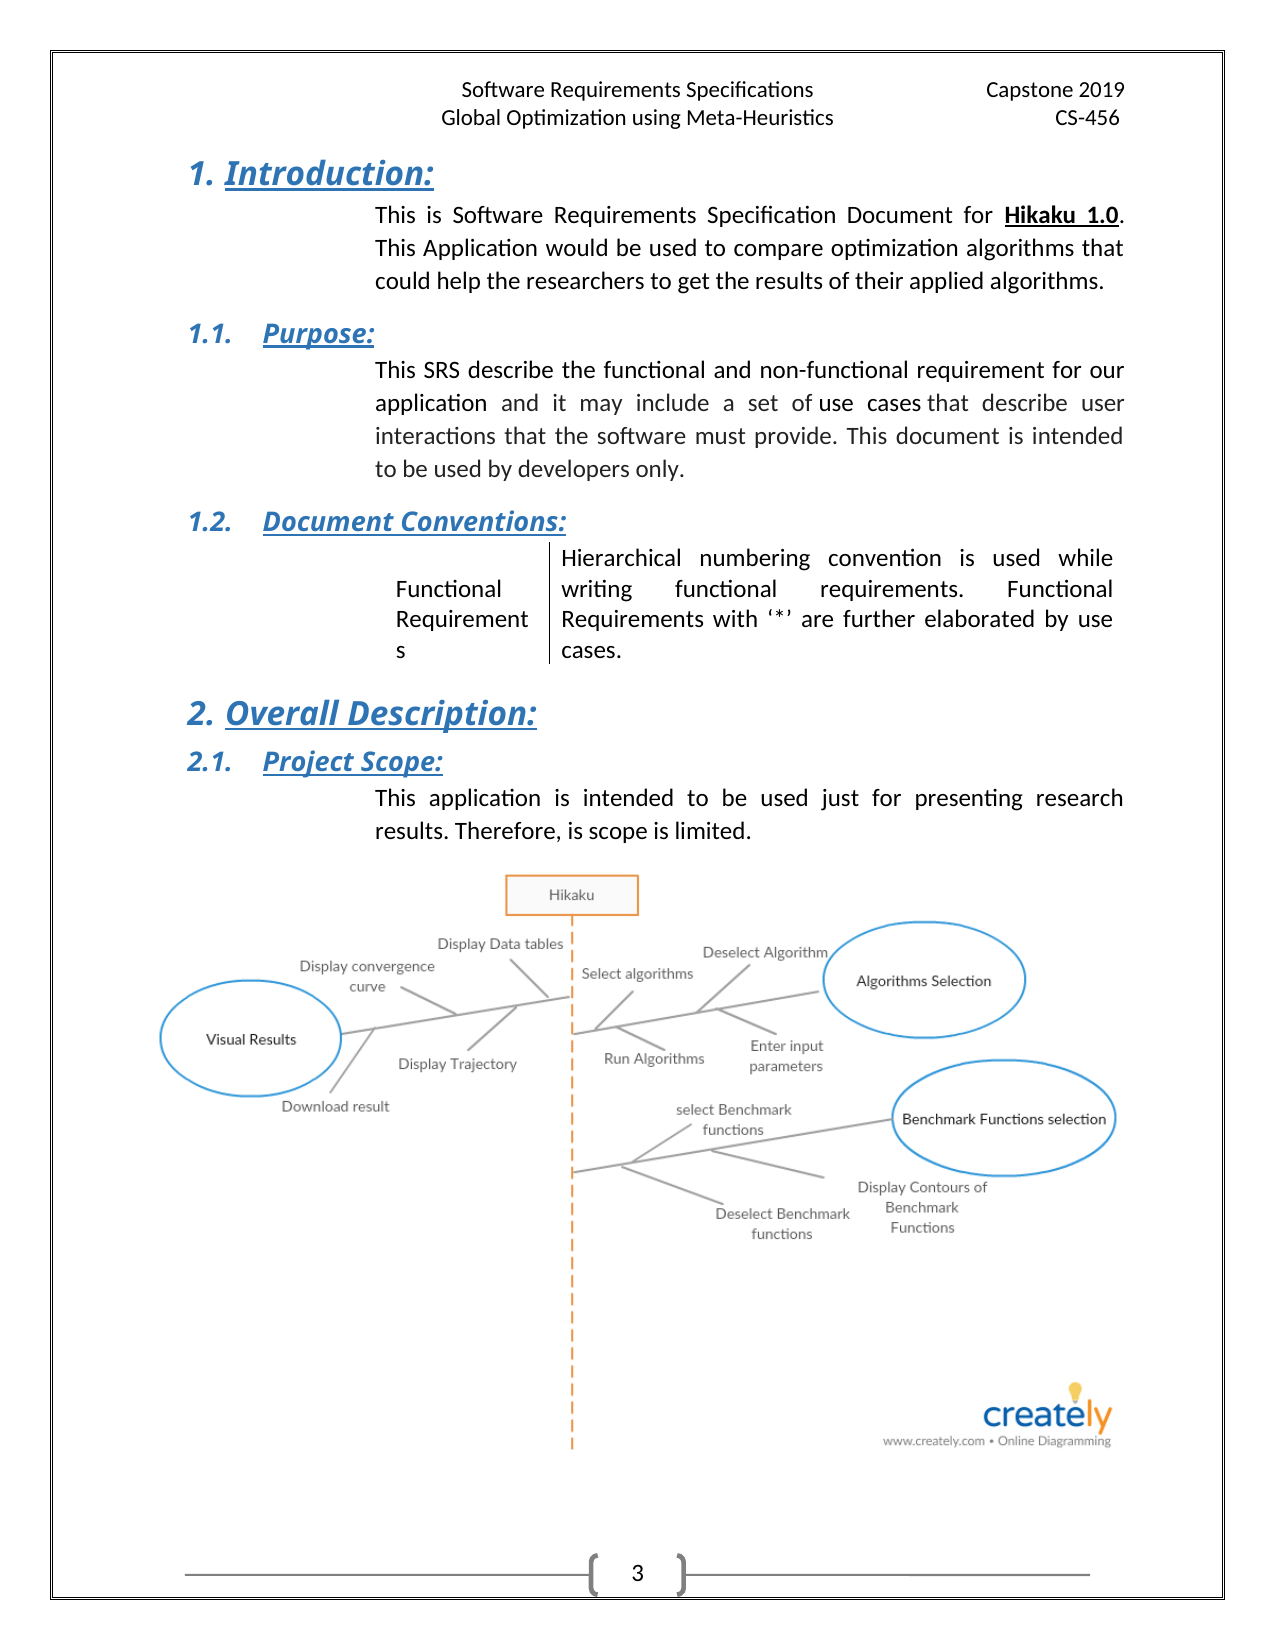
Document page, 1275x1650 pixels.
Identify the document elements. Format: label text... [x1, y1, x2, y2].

table_header Functional Requirements [384, 542, 549, 664]
subtitle Purpose: [187, 314, 1125, 351]
subtitle Document Conventions: [187, 502, 1125, 539]
table_header Hierarchical numbering convention is used while writing functional requirements. Functional Requirements with ‘*’ are further elaborated by use cases. [550, 542, 1125, 664]
picture [150, 864, 1125, 1458]
text This SRS describe the functional and non-functional requirement for our application and it may include a set of use cases that describe user interactions that the software must provide. This document is intended to be used by developers only. [375, 354, 1125, 420]
subtitle Overall Description: [187, 689, 1125, 735]
text This application is intended to be used just for presenting research results. Therefore, is scope is limited. [375, 782, 1125, 846]
text This SRS describe the functional and non-functional requirement for our application and it may include a set of use cases that describe user interactions that the software must provide. This document is intended to be used by developers only. [375, 451, 1125, 483]
text This is Software Requirements Specification Document for Hikaku 1.0. This Application would be used to compare optimization algorithms that could help the researchers to get the results of their applied algorithms. [375, 199, 1125, 295]
subtitle Introduction: [187, 150, 1125, 195]
subtitle Project Scope: [187, 742, 1125, 779]
